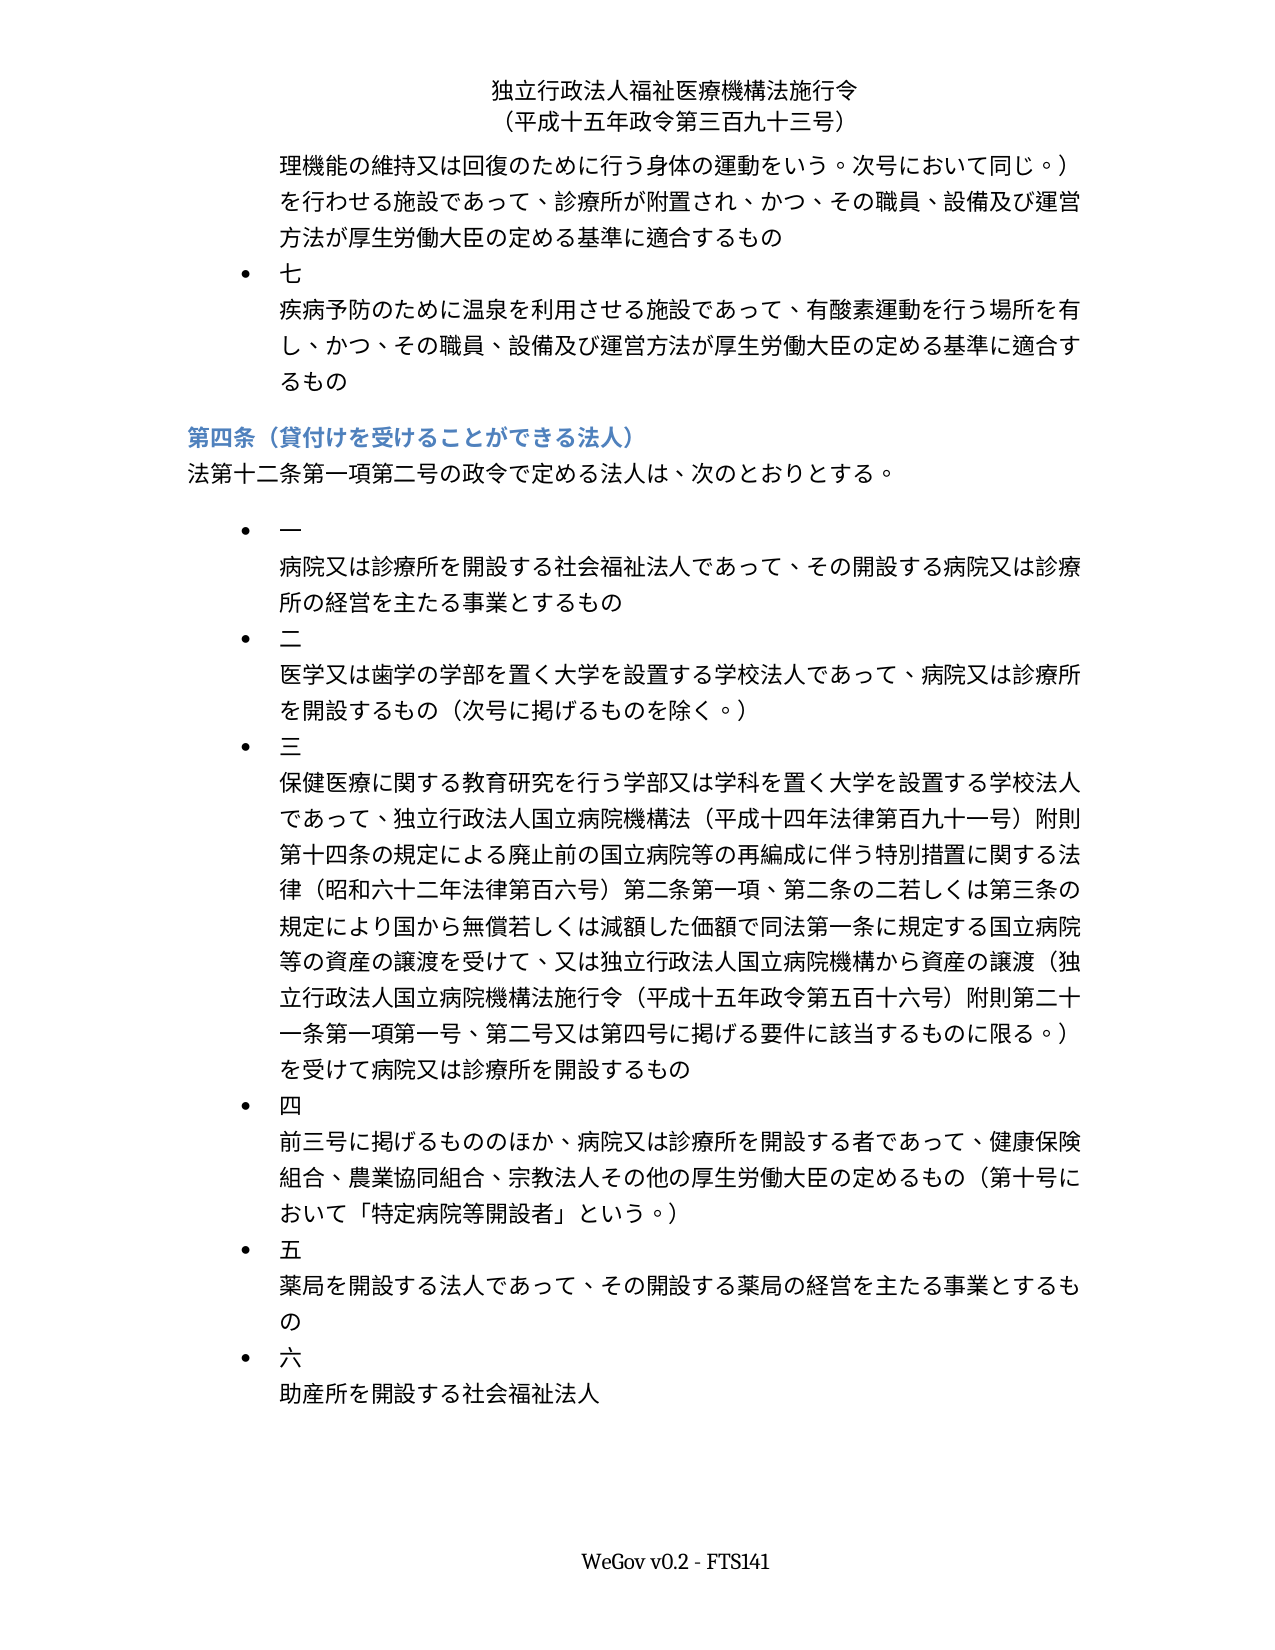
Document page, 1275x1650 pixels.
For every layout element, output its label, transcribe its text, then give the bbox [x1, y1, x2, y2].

list 二 医学又は歯学の学部を置く大学を設置する学校法人であって、病院又は診療所を開設するもの（次号に掲げるものを除く。） [242, 623, 1087, 726]
list 六 助産所を開設する社会福祉法人 [242, 1342, 1087, 1409]
list 六 疾病予防のために有酸素運動（継続的に酸素を摂取して全身持久力に関する生理機能の維持又は回復のために行う身体の運動をいう。次号において同じ。）を行わせる施設であって、診療所が附置され、かつ、その職員、設備及び運営方法が厚生労働大臣の定める基準に適合するもの [242, 150, 1087, 253]
list 四 前三号に掲げるもののほか、病院又は診療所を開設する者であって、健康保険組合、農業協同組合、宗教法人その他の厚生労働大臣の定めるもの（第十号において「特定病院等開設者」という。） [242, 1090, 1087, 1229]
list 一 病院又は診療所を開設する社会福祉法人であって、その開設する病院又は診療所の経営を主たる事業とするもの [242, 515, 1087, 618]
subtitle 第四条（貸付けを受けることができる法人） [187, 422, 1087, 454]
text 法第十二条第一項第二号の政令で定める法人は、次のとおりとする。 [187, 458, 1087, 489]
list 七 疾病予防のために温泉を利用させる施設であって、有酸素運動を行う場所を有し、かつ、その職員、設備及び運営方法が厚生労働大臣の定める基準に適合するもの [242, 258, 1087, 397]
list 五 薬局を開設する法人であって、その開設する薬局の経営を主たる事業とするもの [242, 1234, 1087, 1337]
list 三 保健医療に関する教育研究を行う学部又は学科を置く大学を設置する学校法人であって、独立行政法人国立病院機構法（平成十四年法律第百九十一号）附則第十四条の規定による廃止前の国立病院等の再編成に伴う特別措置に関する法律（昭和六十二年法律第百六号）第二条第一項、第二条の二若しくは第三条の規定により国から無償若しくは減額した価額で同法第一条に規定する国立病院等の資産の譲渡を受けて、又は独立行政法人国立病院機構から資産の譲渡（独立行政法人国立病院機構法施行令（平成十五年政令第五百十六号）附則第二十一条第一項第一号、第二号又は第四号に掲げる要件に該当するものに限る。）を受けて病院又は診療所を開設するもの [242, 731, 1087, 1085]
